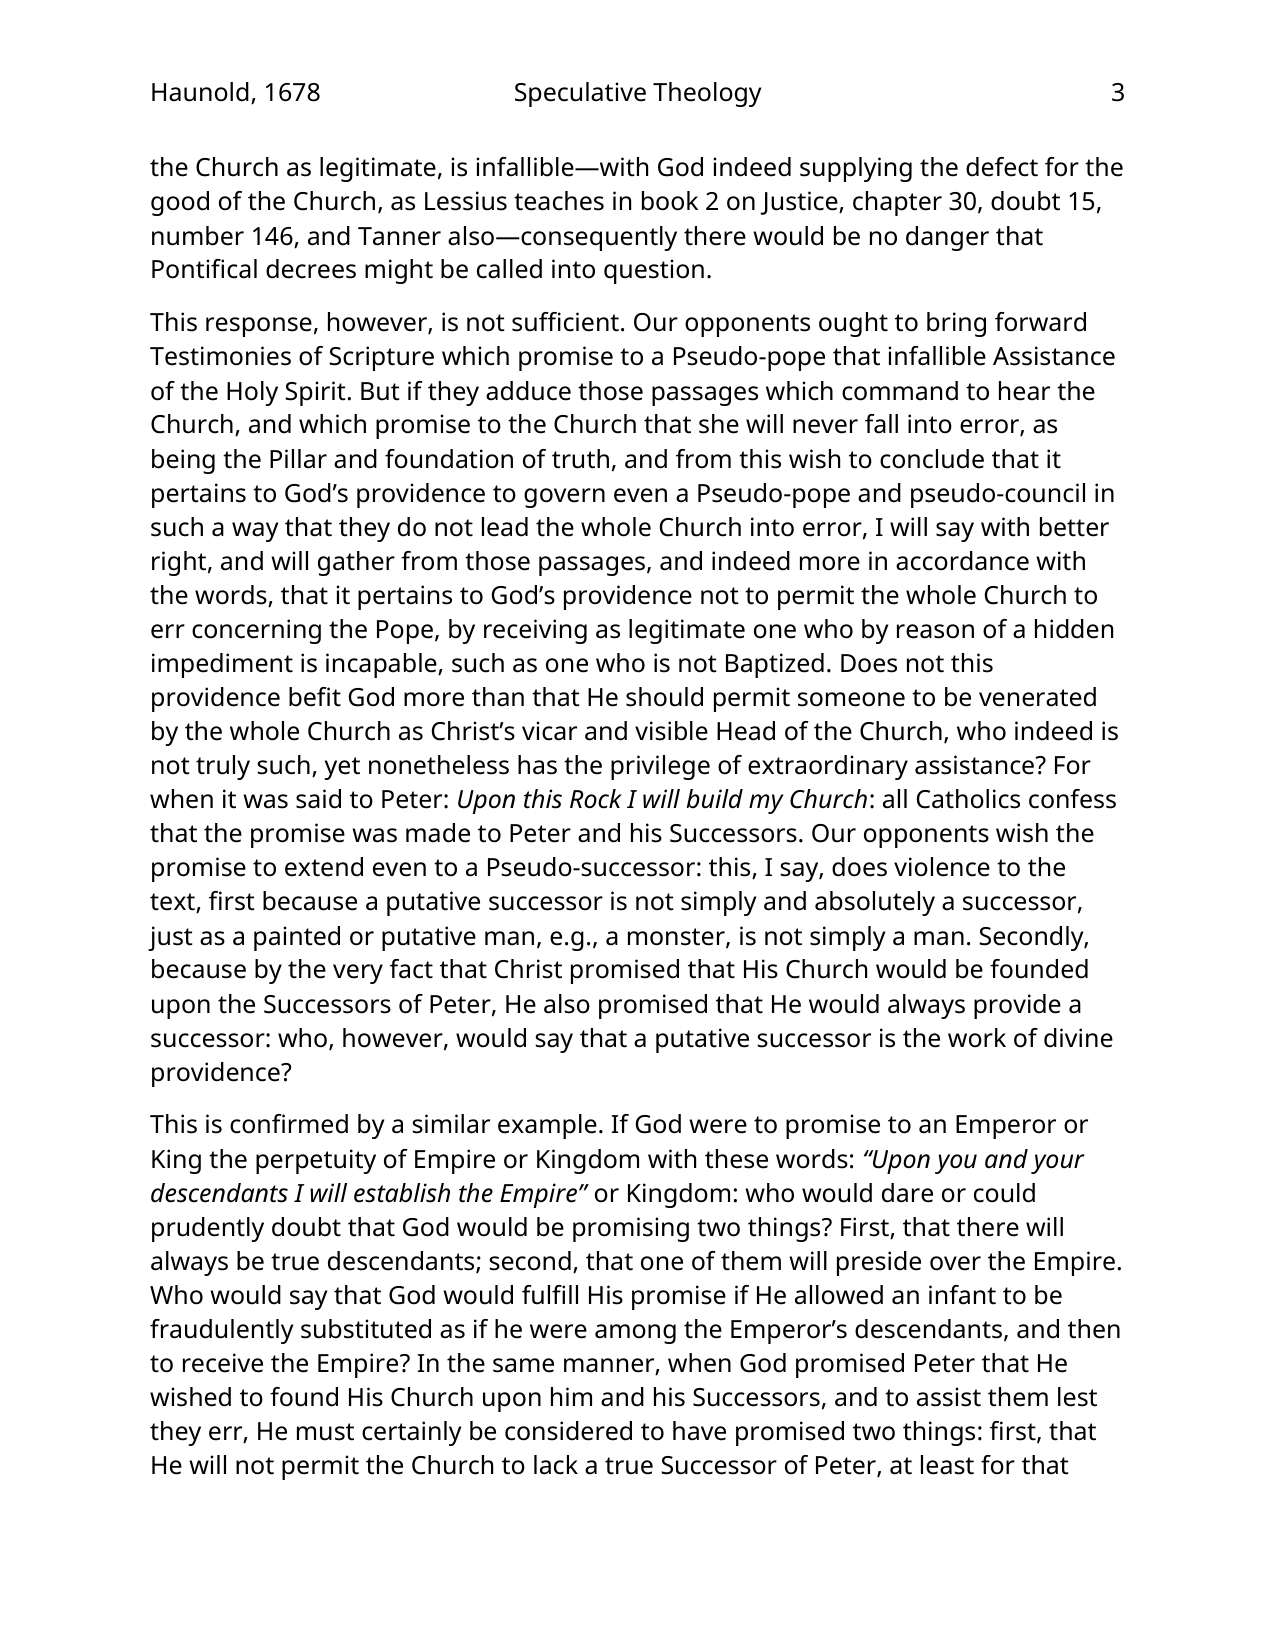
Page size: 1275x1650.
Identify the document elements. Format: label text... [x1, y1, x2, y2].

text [150, 1107, 1125, 1482]
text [150, 150, 1125, 286]
text This response, however, is not sufficient. Our opponents ought to bring forward Testimonies of Scripture which promise to a Pseudo-pope that infallible Assistance of the Holy Spirit. But if they adduce those passages which command to hear the Church, and which promise to the Church that she will never fall into error, as being the Pillar and foundation of truth, and from this wish to conclude that it pertains to God’s providence to govern even a Pseudo-pope and pseudo-council in such a way that they do not lead the whole Church into error, I will say with better right, and will gather from those passages, and indeed more in accordance with the words, that it pertains to God’s providence not to permit the whole Church to err concerning the Pope, by receiving as legitimate one who by reason of a hidden impediment is incapable, such as one who is not Baptized. Does not this providence befit God more than that He should permit someone to be venerated by the whole Church as Christ’s vicar and visible Head of the Church, who indeed is not truly such, yet nonetheless has the privilege of extraordinary assistance? For when it was said to Peter: Upon this Rock I will build my Church: all Catholics confess that the promise was made to Peter and his Successors. Our opponents wish the promise to extend even to a Pseudo-successor: this, I say, does violence to the text, first because a putative successor is not simply and absolutely a successor, just as a painted or putative man, e.g., a monster, is not simply a man. Secondly, because by the very fact that Christ promised that His Church would be founded upon the Successors of Peter, He also promised that He would always provide a successor: who, however, would say that a putative successor is the work of divine providence? [150, 305, 1125, 1088]
